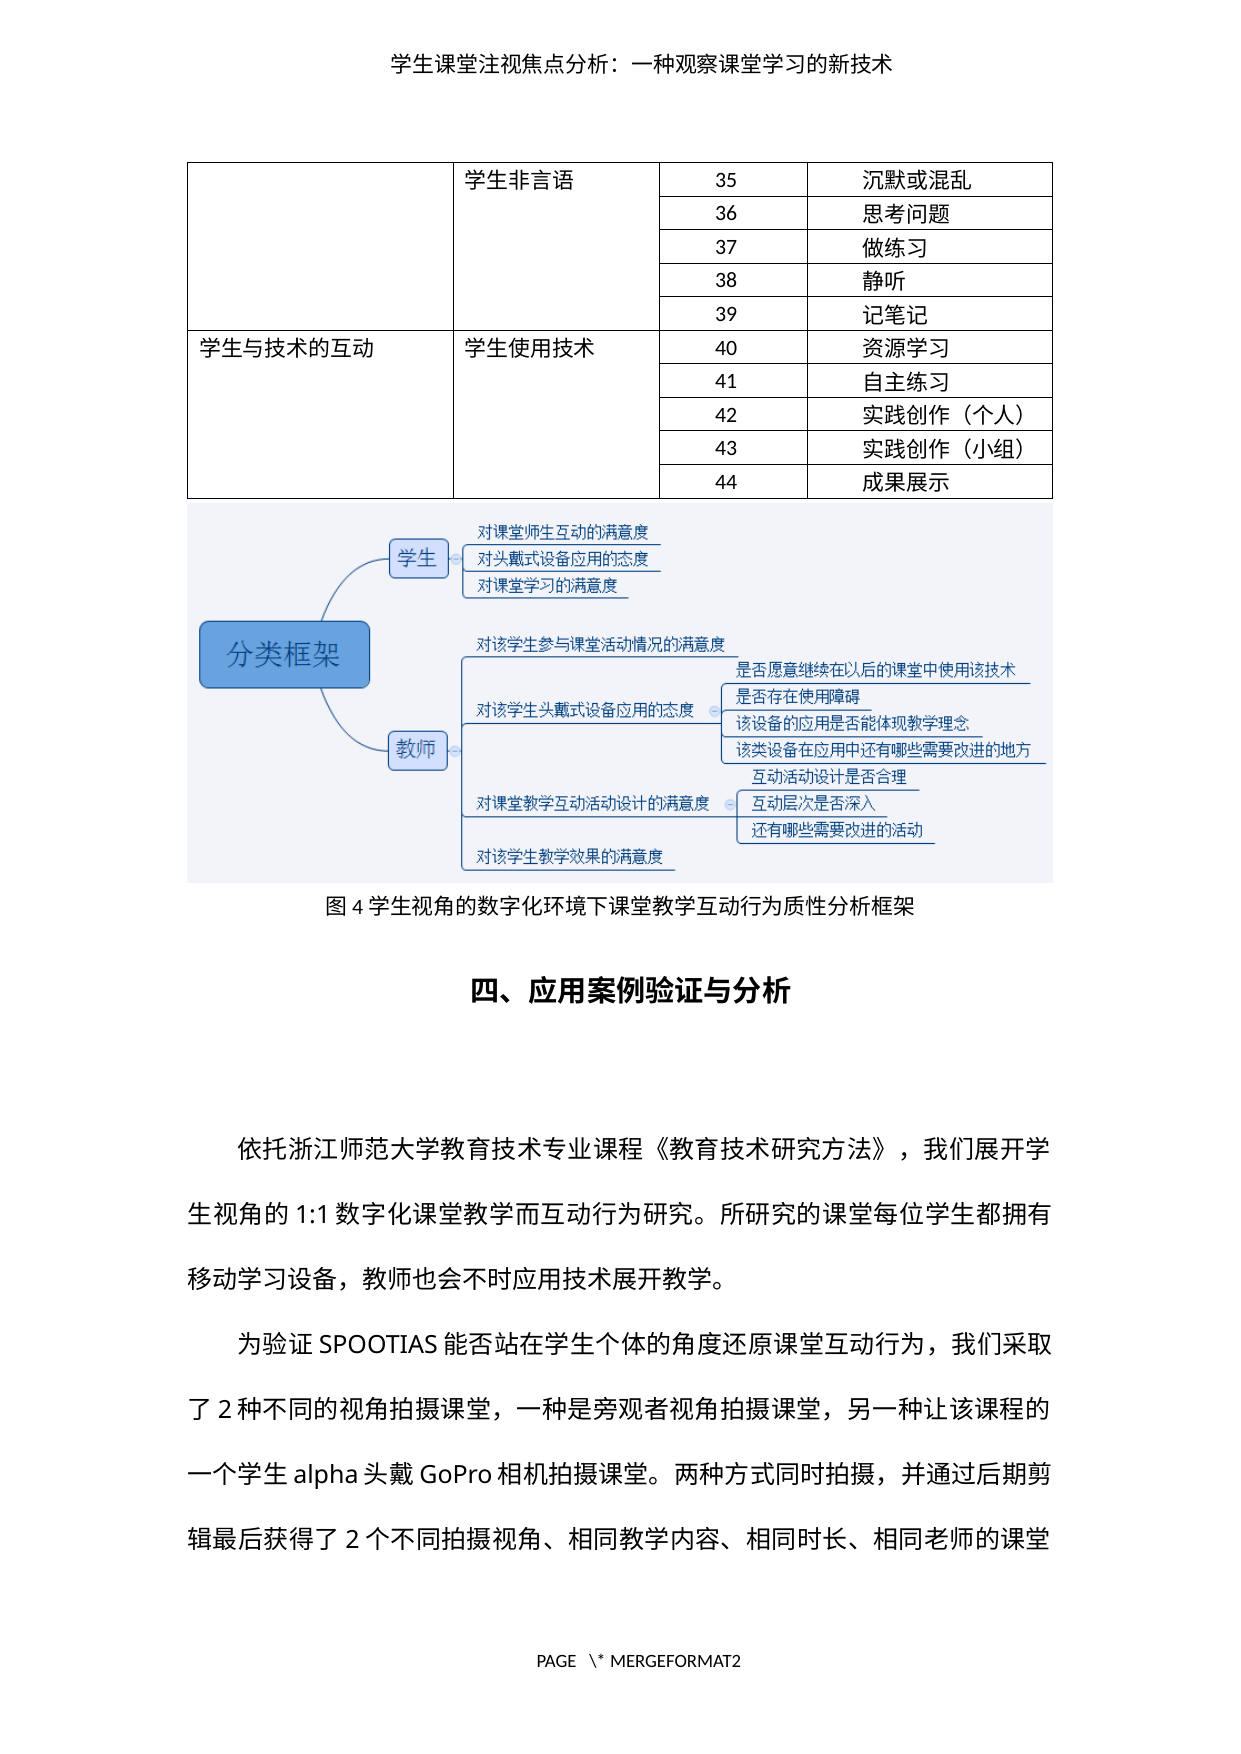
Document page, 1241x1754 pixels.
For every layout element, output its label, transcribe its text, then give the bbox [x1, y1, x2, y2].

table_cell 静听 [808, 264, 1052, 296]
table_cell 43 [660, 431, 807, 464]
table_cell 学生非言语 [454, 163, 659, 330]
table_cell 做练习 [808, 230, 1052, 263]
table_cell 自主练习 [808, 364, 1052, 397]
table_cell 42 [660, 398, 807, 430]
table_cell 实践创作（个人） [808, 398, 1052, 430]
table_cell 44 [660, 465, 807, 497]
text 依托浙江师范大学教育技术专业课程《教育技术研究方法》，我们展开学生视角的1:1数字化课堂教学而互动行为研究。所研究的课堂每位学生都拥有移动学习设备，教师也会不时应用技术展开教学。 [187, 1115, 1053, 1310]
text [187, 1310, 1053, 1570]
table_cell 学生与技术的互动 [188, 331, 453, 497]
table_cell 41 [660, 364, 807, 397]
table_cell 37 [660, 230, 807, 263]
table_cell 38 [660, 264, 807, 296]
table_cell 资源学习 [808, 331, 1052, 363]
table_cell 40 [660, 331, 807, 363]
picture [187, 503, 1053, 883]
text 图4 学生视角的数字化环境下课堂教学互动行为质性分析框架 [187, 888, 1053, 921]
table_cell 沉默或混乱 [808, 163, 1052, 196]
table_cell 学生使用技术 [454, 331, 659, 497]
table_cell 35 [660, 163, 807, 196]
table_cell 实践创作（小组） [808, 431, 1052, 464]
table_cell 39 [660, 297, 807, 330]
table_cell 成果展示 [808, 465, 1052, 497]
subtitle 四、应用案例验证与分析 [187, 956, 1053, 1021]
table_cell 思考问题 [808, 197, 1052, 229]
table_cell 记笔记 [808, 297, 1052, 330]
table_cell 36 [660, 197, 807, 229]
